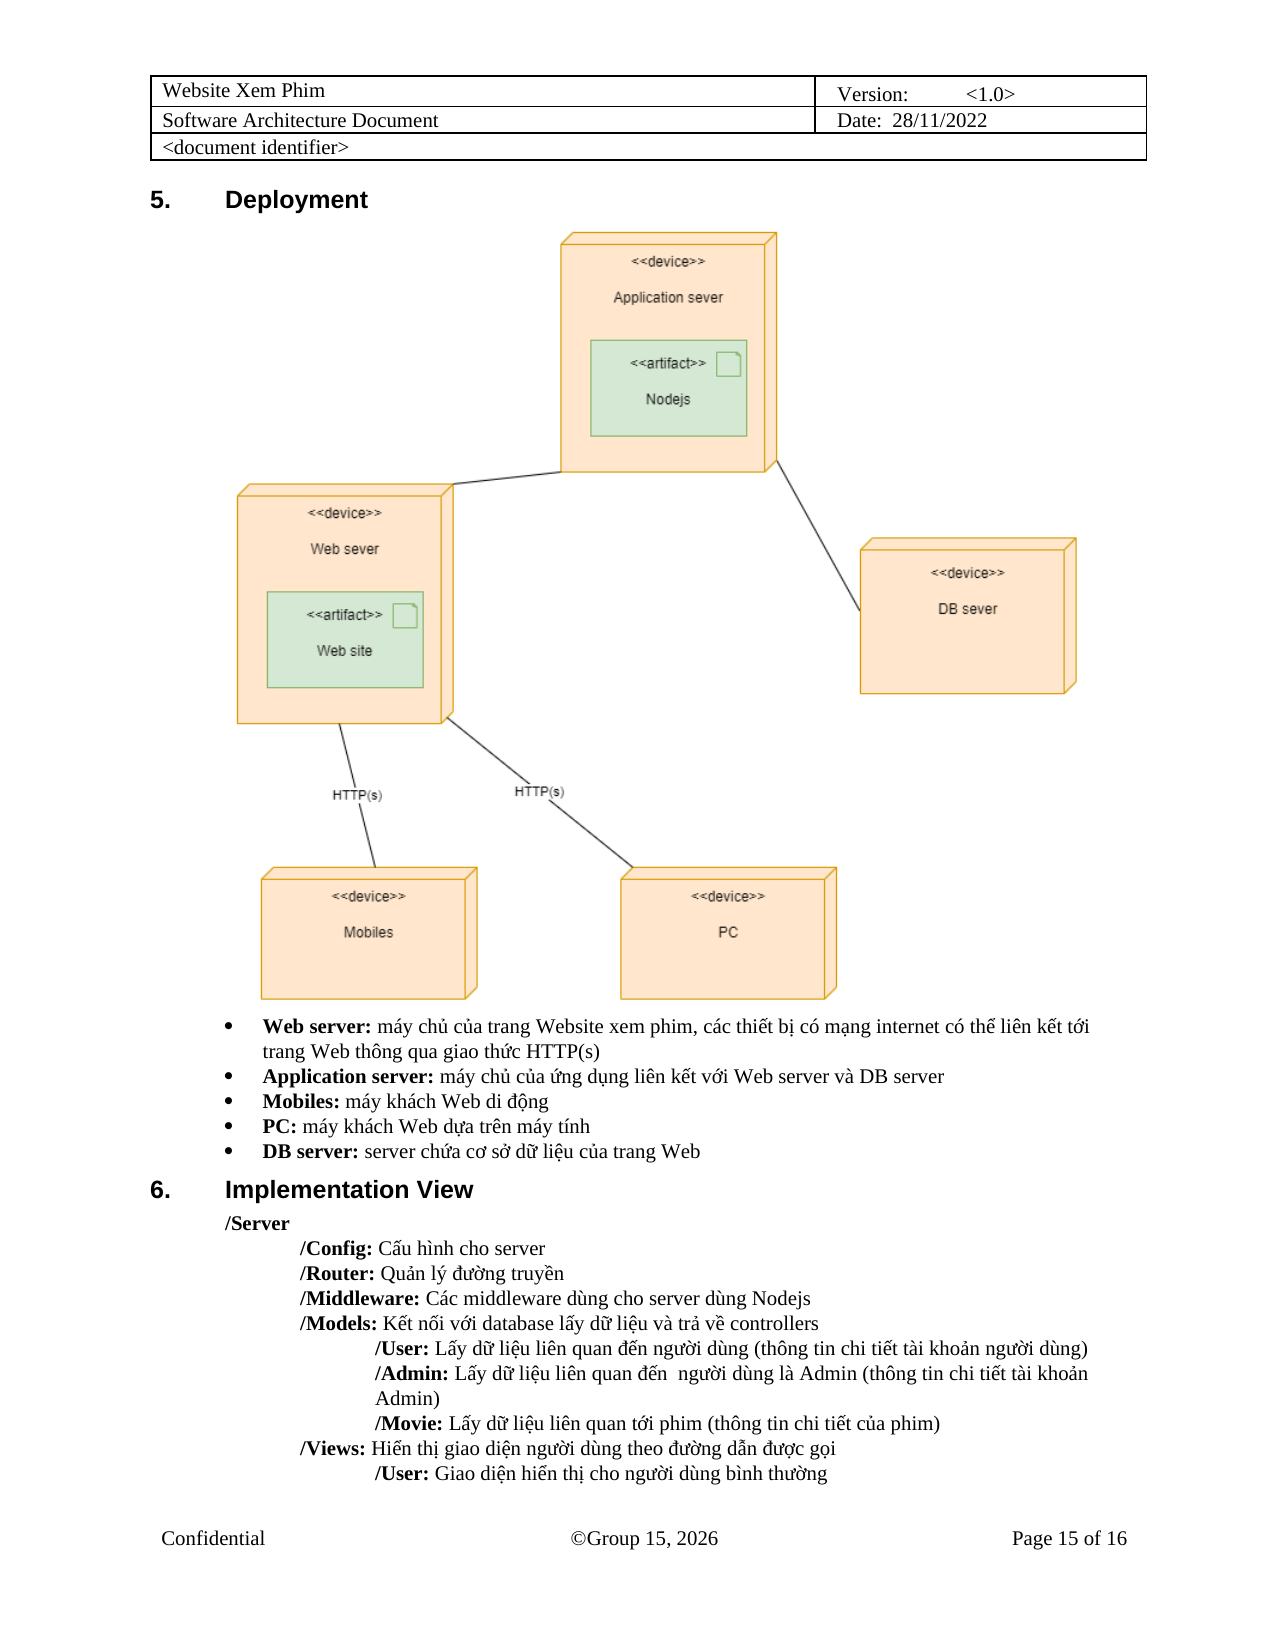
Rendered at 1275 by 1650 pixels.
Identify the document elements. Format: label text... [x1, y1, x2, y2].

picture [225, 220, 1090, 1013]
text /Models: Kết nối với database lấy dữ liệu và trả về controllers [300, 1310, 1125, 1335]
subtitle Implementation View [150, 1175, 1125, 1204]
list PC: máy khách Web dựa trên máy tính [225, 1113, 1125, 1138]
text /Router: Quản lý đường truyền [300, 1260, 1125, 1285]
text /User: Giao diện hiển thị cho người dùng bình thường [375, 1460, 1125, 1485]
text /Config: Cấu hình cho server [300, 1235, 1125, 1260]
list Application server: máy chủ của ứng dụng liên kết với Web server và DB server [225, 1063, 1125, 1088]
text /User: Lấy dữ liệu liên quan đến người dùng (thông tin chi tiết tài khoản người dùng) [375, 1335, 1125, 1360]
text /Middleware: Các middleware dùng cho server dùng Nodejs [300, 1285, 1125, 1310]
subtitle Deployment [150, 185, 1125, 214]
list Web server: máy chủ của trang Website xem phim, các thiết bị có mạng internet có thể liên kết tới trang Web thông qua giao thức HTTP(s) [225, 1013, 1125, 1063]
text /Movie: Lấy dữ liệu liên quan tới phim (thông tin chi tiết của phim) [375, 1410, 1125, 1435]
text /Server [225, 1210, 1125, 1235]
text /Views: Hiển thị giao diện người dùng theo đường dẫn được gọi [225, 1435, 1125, 1460]
text /Admin: Lấy dữ liệu liên quan đến người dùng là Admin (thông tin chi tiết tài khoản Admin) [375, 1360, 1125, 1410]
list Mobiles: máy khách Web di động [225, 1088, 1125, 1113]
list DB server: server chứa cơ sở dữ liệu của trang Web [225, 1138, 1125, 1163]
